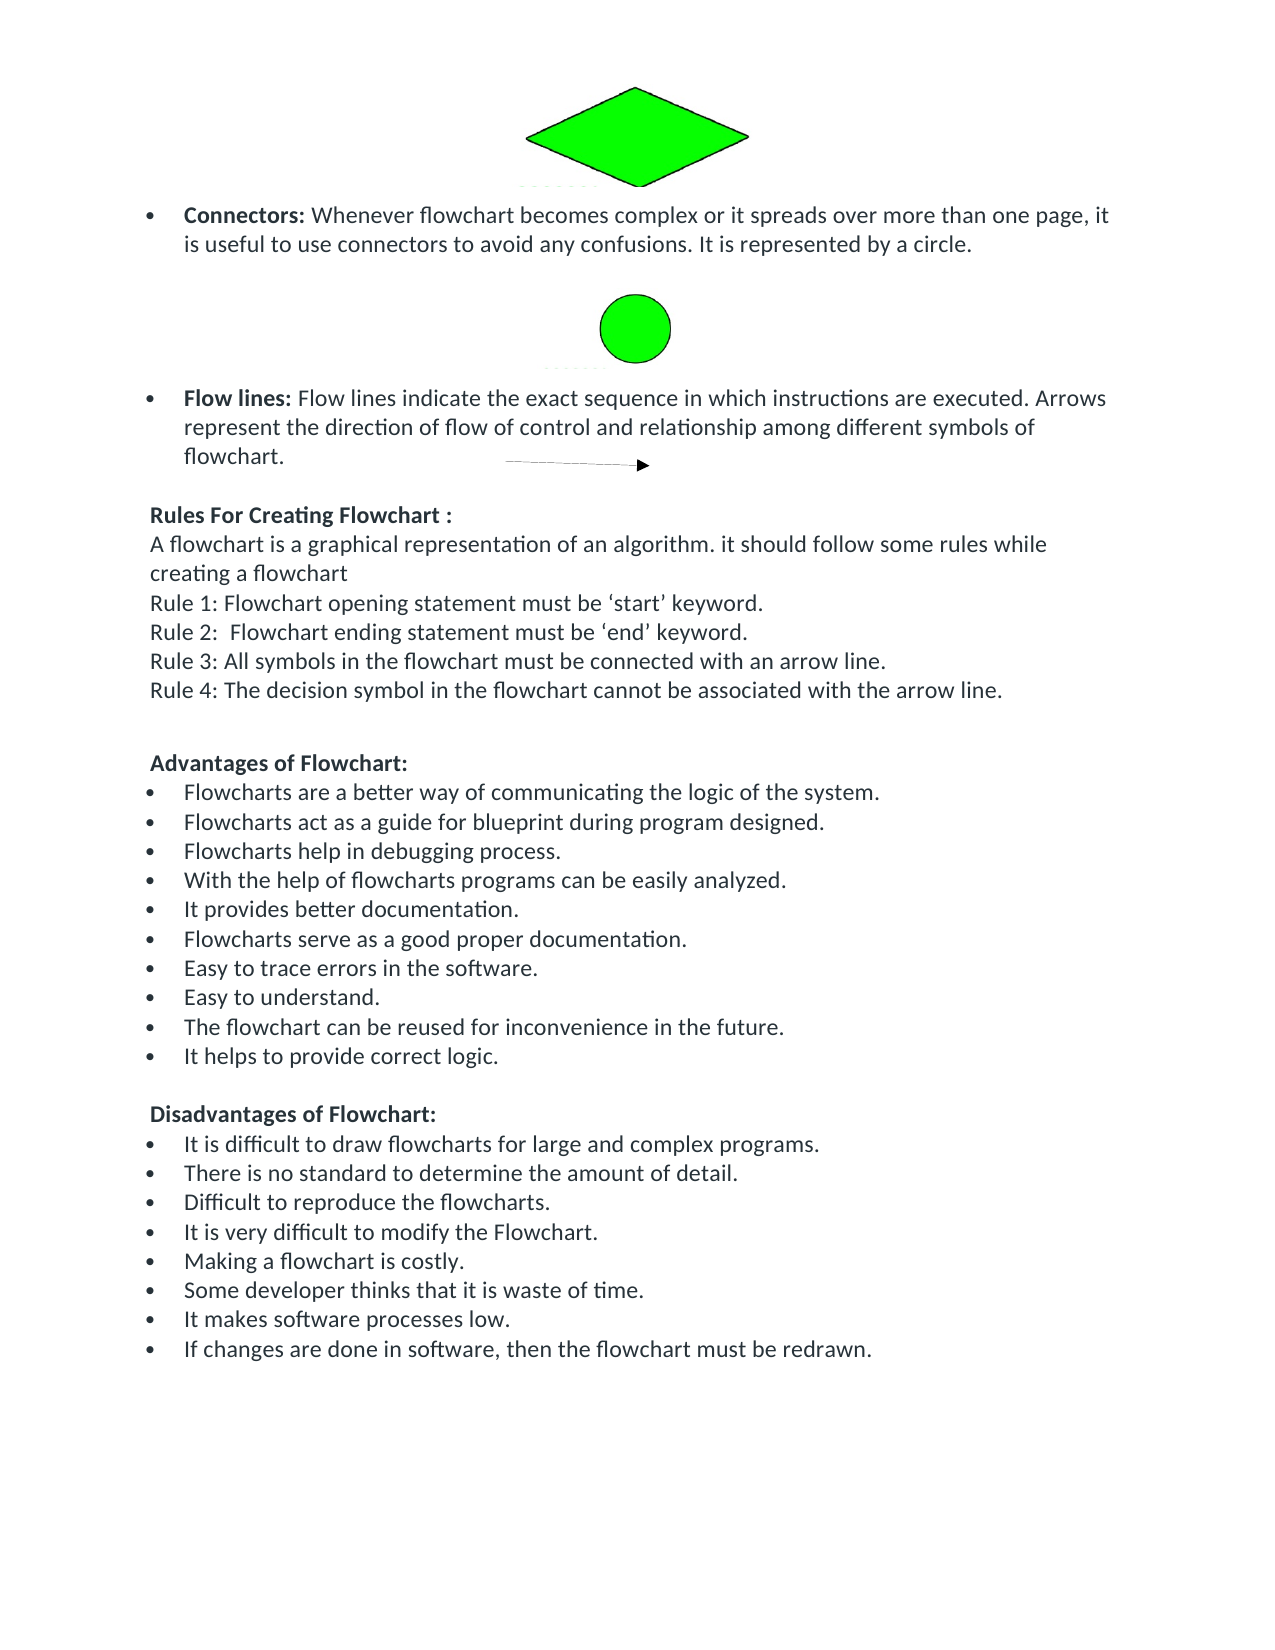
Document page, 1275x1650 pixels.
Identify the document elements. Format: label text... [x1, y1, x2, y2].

list The flowchart can be reused for inconvenience in the future. [146, 1012, 1125, 1041]
text Rules For Creating Flowchart : [150, 500, 1125, 529]
list If changes are done in software, then the flowchart must be redrawn. [146, 1334, 1125, 1363]
list Flowcharts serve as a good proper documentation. [146, 924, 1125, 953]
picture [511, 84, 764, 187]
list Flowcharts are a better way of communicating the logic of the system. [146, 777, 1125, 807]
list It makes software processes low. [146, 1304, 1125, 1334]
list It is very difficult to modify the Flowchart. [146, 1217, 1125, 1246]
text Advantages of Flowchart: [150, 748, 1125, 777]
text Disadvantages of Flowchart: [150, 1099, 1125, 1129]
list It is difficult to draw flowcharts for large and complex programs. [146, 1129, 1125, 1158]
list Flow lines: Flow lines indicate the exact sequence in which instructions are executed. Arrows represent the direction of flow of control and relationship among different symbols of flowchart. [146, 383, 1125, 471]
list Difficult to reproduce the flowcharts. [146, 1187, 1125, 1217]
list With the help of flowcharts programs can be easily analyzed. [146, 865, 1125, 894]
list Flowcharts help in debugging process. [146, 836, 1125, 865]
list There is no standard to determine the amount of detail. [146, 1158, 1125, 1187]
list Easy to trace errors in the software. [146, 953, 1125, 982]
text A flowchart is a graphical representation of an algorithm. it should follow some rules while creating a flowchart Rule 1: Flowchart opening statement must be ‘start’ keyword. Rule 2: Flowchart ending statement must be ‘end’ keyword. Rule 3: All symbols in the flowchart must be connected with an arrow line. Rule 4: The decision symbol in the flowchart cannot be associated with the arrow line. [150, 529, 1125, 734]
picture [537, 288, 738, 369]
list Connectors: Whenever flowchart becomes complex or it spreads over more than one page, it is useful to use connectors to avoid any confusions. It is represented by a circle. [146, 200, 1125, 288]
list It helps to provide correct logic. [146, 1041, 1125, 1099]
list Easy to understand. [146, 982, 1125, 1012]
list It provides better documentation. [146, 894, 1125, 924]
list Making a flowchart is costly. [146, 1246, 1125, 1275]
list Some developer thinks that it is waste of time. [146, 1275, 1125, 1304]
list Flowcharts act as a guide for blueprint during program designed. [146, 807, 1125, 836]
